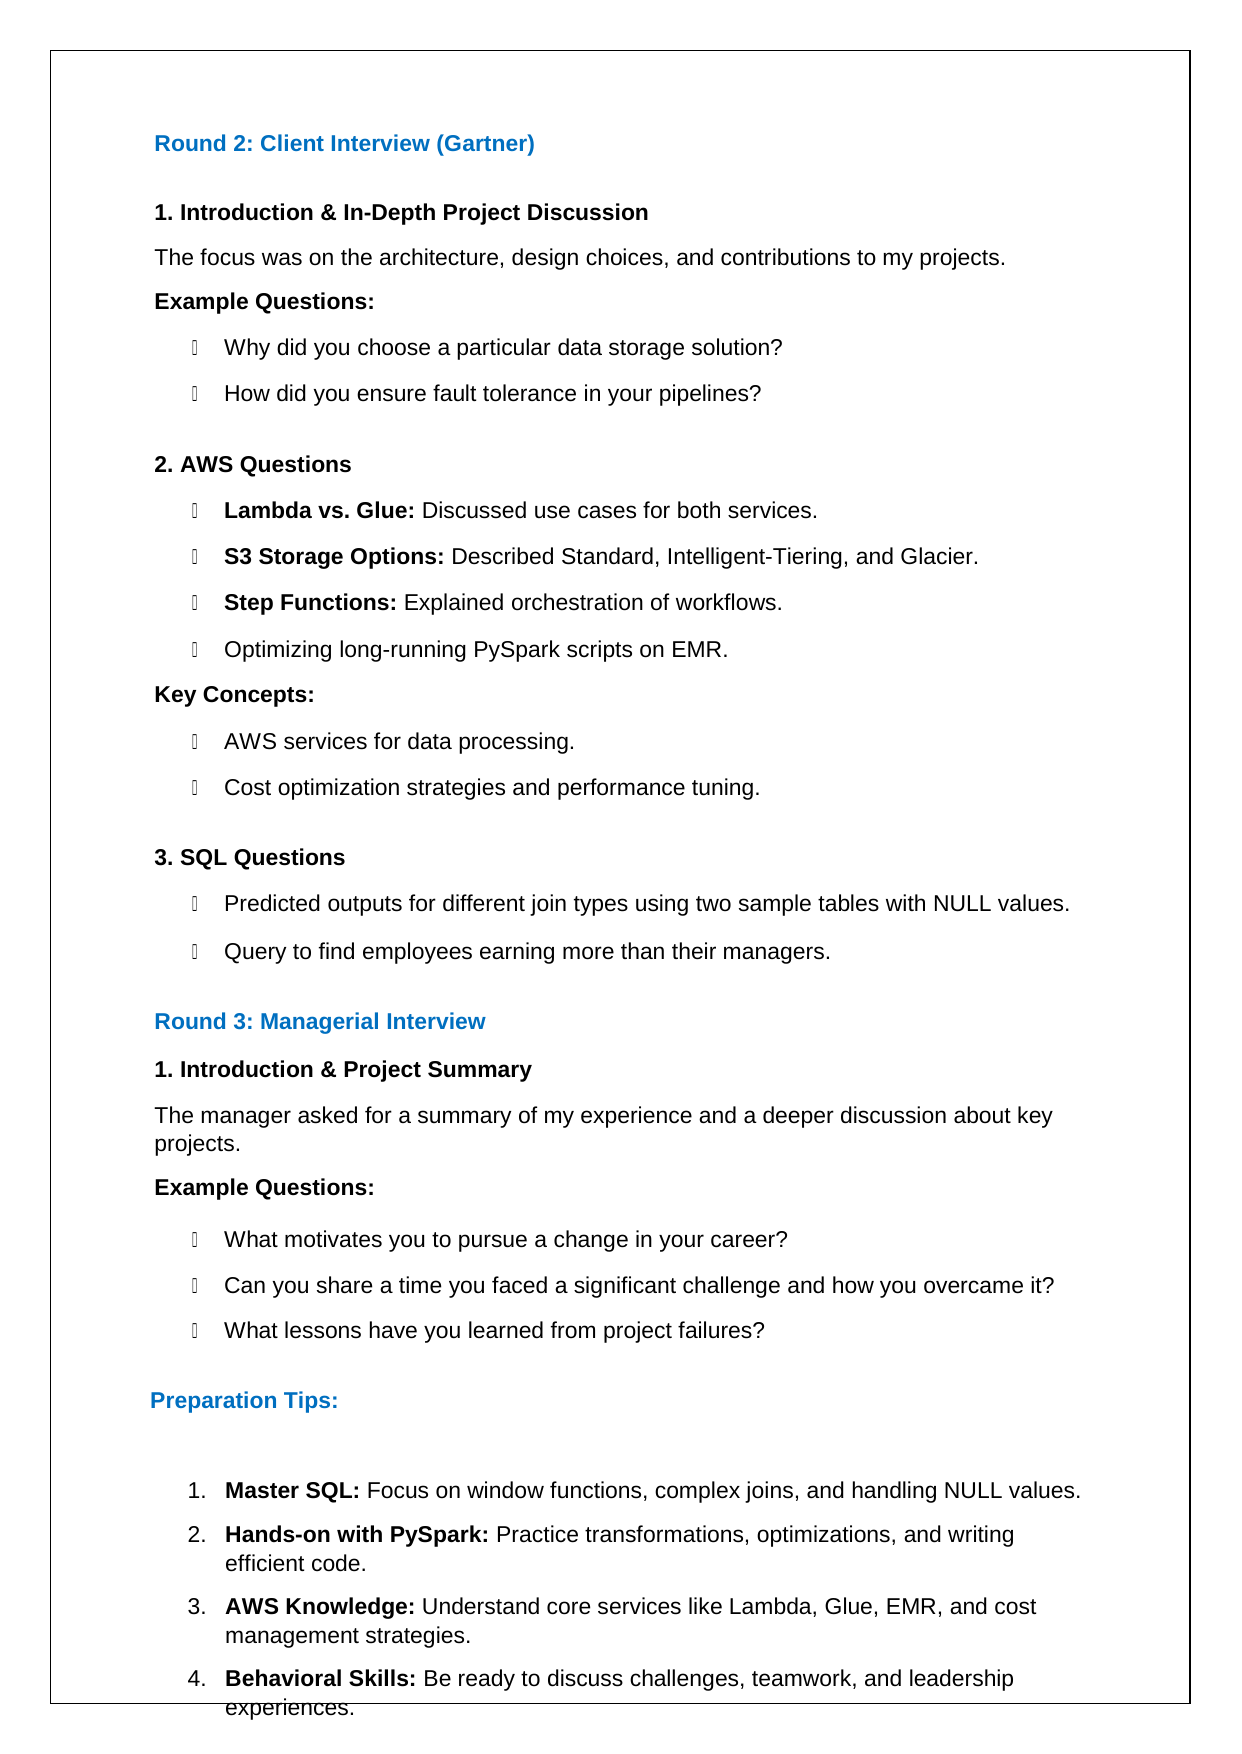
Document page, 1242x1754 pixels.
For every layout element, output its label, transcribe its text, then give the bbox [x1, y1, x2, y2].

text 3. SQL Questions [154, 844, 1094, 871]
text Key Concepts: [154, 681, 1094, 708]
text  Optimizing long-running PySpark scripts on EMR. [192, 636, 1094, 664]
text 1. Introduction & In-Depth Project Discussion [154, 199, 1094, 225]
text  What motivates you to pursue a change in your career? [192, 1225, 1094, 1253]
text  Cost optimization strategies and performance tuning. [192, 773, 1094, 801]
text Example Questions: [154, 288, 1094, 314]
text 2. Hands-on with PySpark: Practice transformations, optimizations, and writing efficient code. [187, 1521, 1017, 1576]
text  Step Functions: Explained orchestration of workflows. [192, 588, 1094, 616]
text  Why did you choose a particular data storage solution? [192, 333, 1094, 362]
text  S3 Storage Options: Described Standard, Intelligent-Tiering, and Glacier. [192, 542, 1094, 570]
text  Query to find employees earning more than their managers. [192, 937, 1094, 965]
text Preparation Tips: [150, 1387, 1094, 1413]
text The focus was on the architecture, design choices, and contributions to my projects. [154, 244, 1094, 271]
text  AWS services for data processing. [192, 727, 1094, 755]
text 1. Master SQL: Focus on window functions, complex joins, and handling NULL values. [187, 1477, 1094, 1504]
text The manager asked for a summary of my experience and a deeper discussion about key projects. [154, 1102, 1066, 1157]
text  What lessons have you learned from project failures? [192, 1317, 1094, 1342]
text 3. AWS Knowledge: Understand core services like Lambda, Glue, EMR, and cost management strategies. [187, 1593, 1039, 1648]
text Round 2: Client Interview (Gartner) [154, 129, 1094, 156]
text Round 3: Managerial Interview [154, 1008, 1094, 1034]
text 2. AWS Questions [154, 451, 1094, 477]
text  Predicted outputs for different join types using two sample tables with NULL values. [192, 889, 1094, 918]
text Example Questions: [154, 1174, 1094, 1200]
text  Can you share a time you faced a significant challenge and how you overcame it? [192, 1271, 1094, 1299]
text 4. Behavioral Skills: Be ready to discuss challenges, teamwork, and leadership experiences. [187, 1665, 1019, 1720]
text  Lambda vs. Glue: Discussed use cases for both services. [192, 496, 1094, 524]
text 1. Introduction & Project Summary [154, 1056, 1094, 1083]
text  How did you ensure fault tolerance in your pipelines? [192, 379, 1094, 408]
